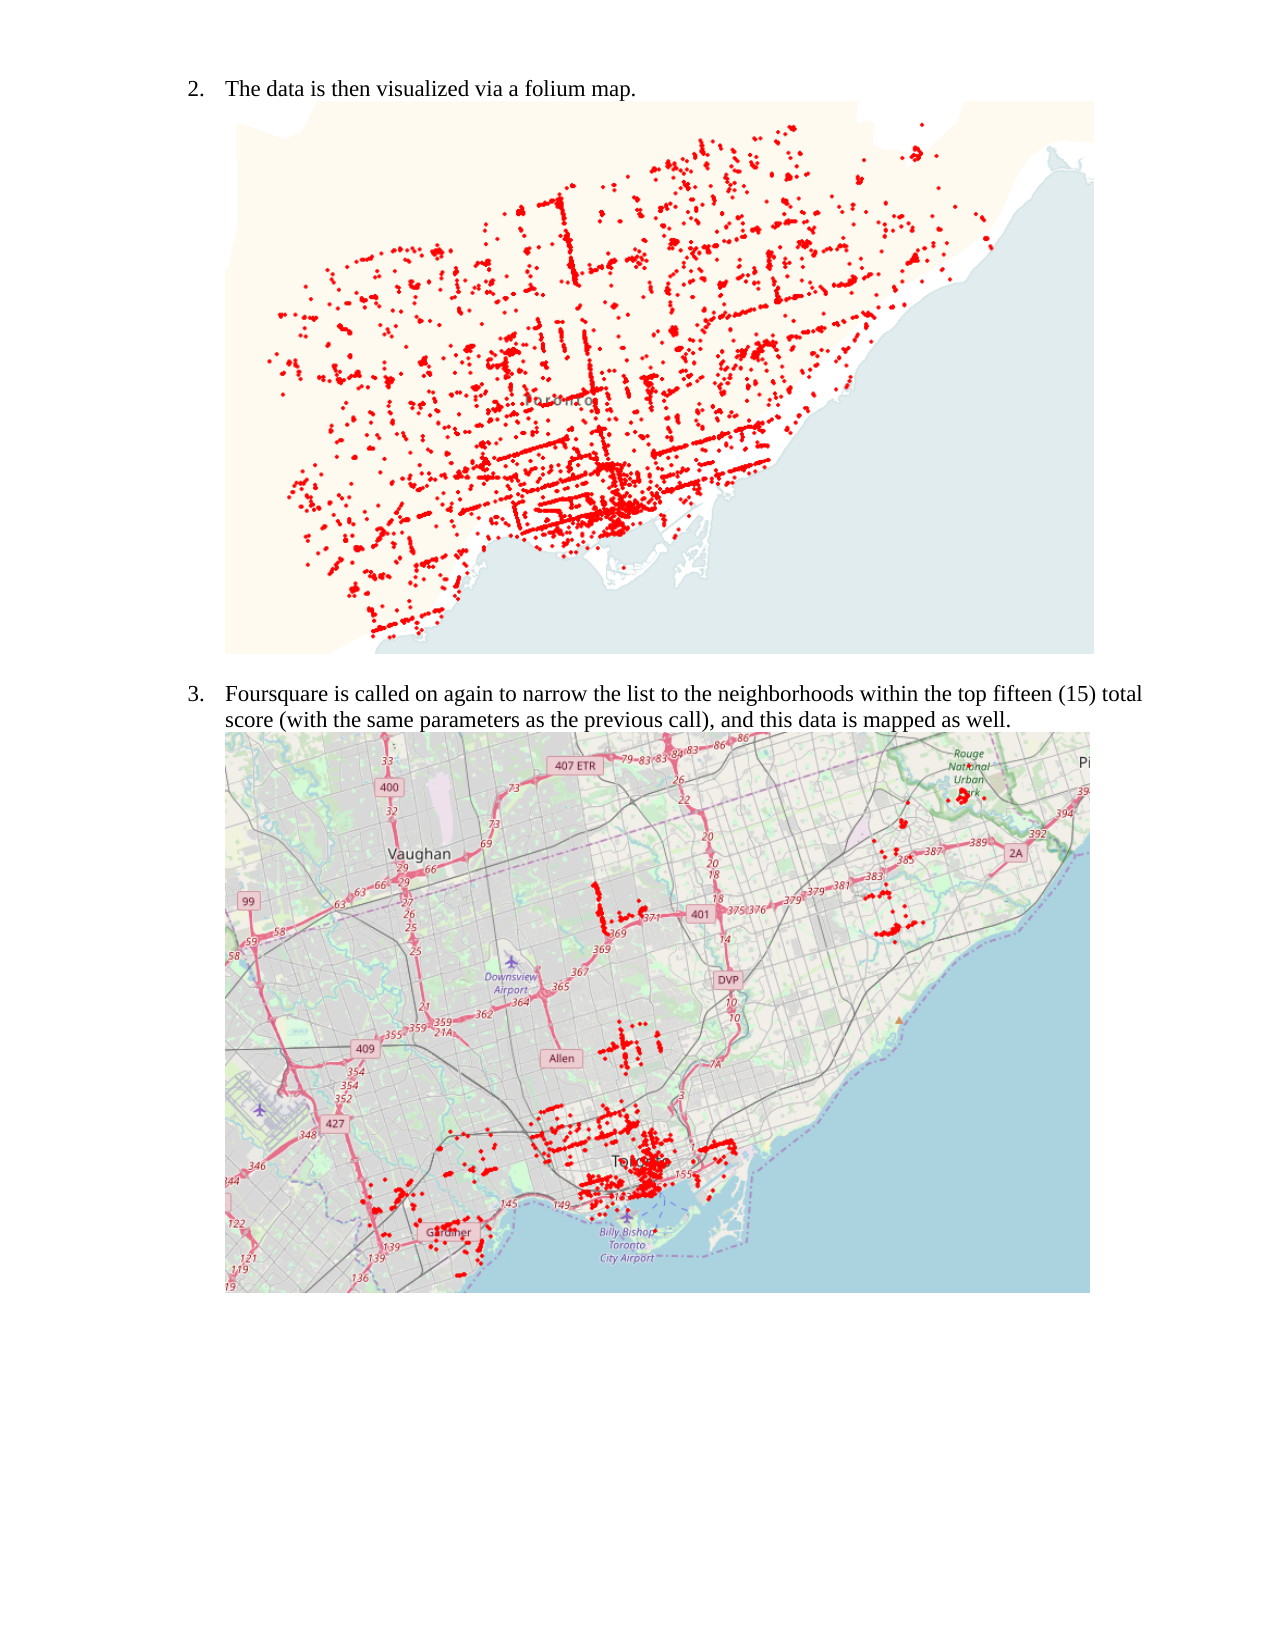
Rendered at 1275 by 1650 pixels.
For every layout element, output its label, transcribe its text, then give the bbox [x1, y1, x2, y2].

list Foursquare is called on again to narrow the list to the neighborhoods within the top fifteen (15) total score (with the same parameters as the previous call), and this data is mapped as well. [187, 679, 1162, 732]
list The data is then visualized via a folium map. [187, 75, 1162, 101]
picture [225, 732, 1090, 1293]
picture [225, 101, 1094, 654]
